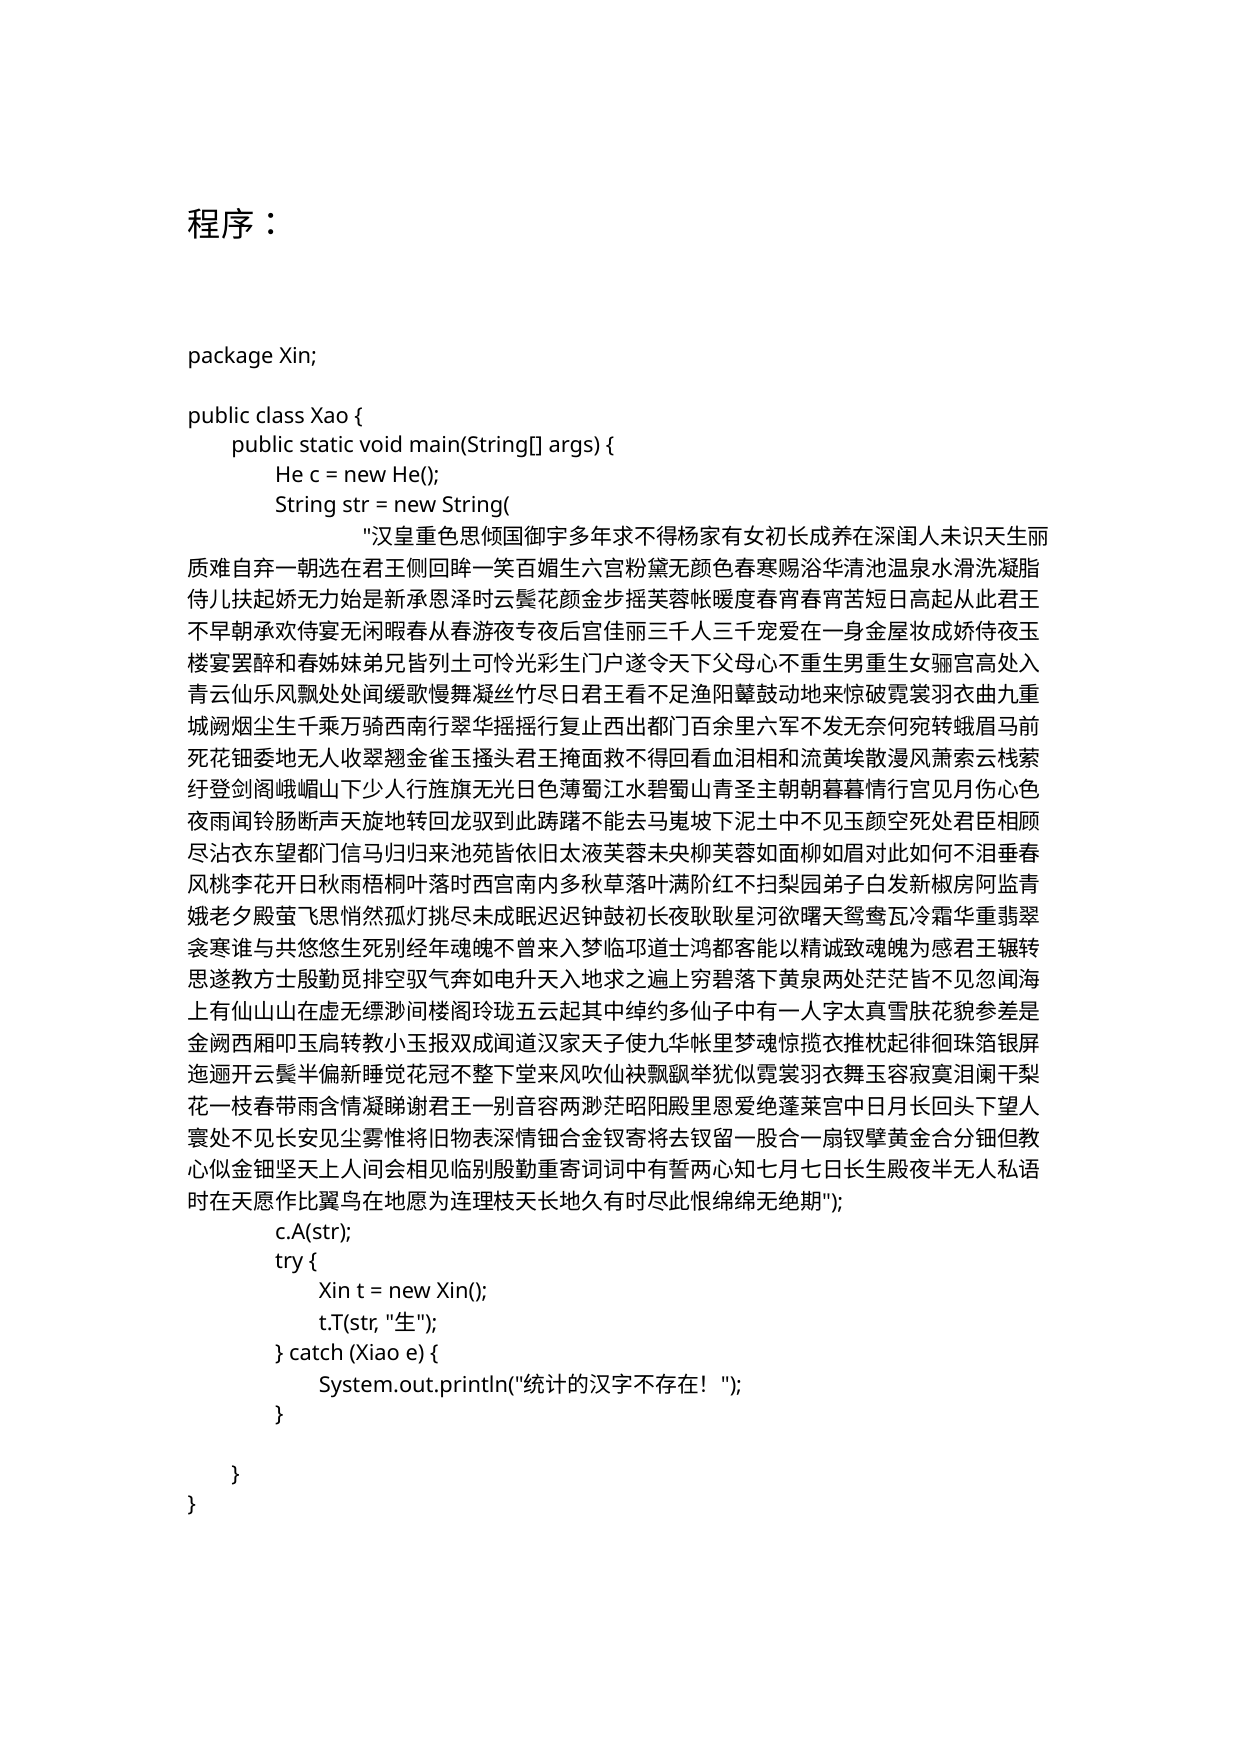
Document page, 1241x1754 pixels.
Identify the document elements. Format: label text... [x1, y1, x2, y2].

text He c = new He(); [187, 459, 1053, 489]
text String str = new String( [187, 489, 1053, 519]
text } [187, 1398, 1053, 1428]
text } catch (Xiao e) { [187, 1337, 1053, 1367]
text public static void main(String[] args) { [187, 429, 1053, 459]
text "汉皇重色思倾国御宇多年求不得杨家有女初长成养在深闺人未识天生丽质难自弃一朝选在君王侧回眸一笑百媚生六宫粉黛无颜色春寒赐浴华清池温泉水滑洗凝脂侍儿扶起娇无力始是新承恩泽时云鬓花颜金步摇芙蓉帐暖度春宵春宵苦短日高起从此君王不早朝承欢侍宴无闲暇春从春游夜专夜后宫佳丽三千人三千宠爱在一身金屋妆成娇侍夜玉楼宴罢醉和春姊妹弟兄皆列土可怜光彩生门户遂令天下父母心不重生男重生女骊宫高处入青云仙乐风飘处处闻缓歌慢舞凝丝竹尽日君王看不足渔阳鼙鼓动地来惊破霓裳羽衣曲九重城阙烟尘生千乘万骑西南行翠华摇摇行复止西出都门百余里六军不发无奈何宛转蛾眉马前死花钿委地无人收翠翘金雀玉搔头君王掩面救不得回看血泪相和流黄埃散漫风萧索云栈萦纡登剑阁峨嵋山下少人行旌旗无光日色薄蜀江水碧蜀山青圣主朝朝暮暮情行宫见月伤心色夜雨闻铃肠断声天旋地转回龙驭到此踌躇不能去马嵬坡下泥土中不见玉颜空死处君臣相顾尽沾衣东望都门信马归归来池苑皆依旧太液芙蓉未央柳芙蓉如面柳如眉对此如何不泪垂春风桃李花开日秋雨梧桐叶落时西宫南内多秋草落叶满阶红不扫梨园弟子白发新椒房阿监青娥老夕殿萤飞思悄然孤灯挑尽未成眠迟迟钟鼓初长夜耿耿星河欲曙天鸳鸯瓦冷霜华重翡翠衾寒谁与共悠悠生死别经年魂魄不曾来入梦临邛道士鸿都客能以精诚致魂魄为感君王辗转思遂教方士殷勤觅排空驭气奔如电升天入地求之遍上穷碧落下黄泉两处茫茫皆不见忽闻海上有仙山山在虚无缥渺间楼阁玲珑五云起其中绰约多仙子中有一人字太真雪肤花貌参差是金阙西厢叩玉扃转教小玉报双成闻道汉家天子使九华帐里梦魂惊揽衣推枕起徘徊珠箔银屏迤逦开云鬓半偏新睡觉花冠不整下堂来风吹仙袂飘飖举犹似霓裳羽衣舞玉容寂寞泪阑干梨花一枝春带雨含情凝睇谢君王一别音容两渺茫昭阳殿里恩爱绝蓬莱宫中日月长回头下望人寰处不见长安见尘雾惟将旧物表深情钿合金钗寄将去钗留一股合一扇钗擘黄金合分钿但教心似金钿坚天上人间会相见临别殷勤重寄词词中有誓两心知七月七日长生殿夜半无人私语时在天愿作比翼鸟在地愿为连理枝天长地久有时尽此恨绵绵无绝期"); [187, 519, 1053, 1216]
text package Xin; [187, 340, 1053, 370]
text public class Xao { [187, 400, 1053, 429]
text System.out.println("统计的汉字不存在！"); [187, 1367, 1053, 1398]
text Xin t = new Xin(); [187, 1275, 1053, 1305]
text 程序： [187, 198, 1053, 246]
text t.T(str, "生"); [187, 1305, 1053, 1337]
text } [187, 1488, 1053, 1518]
text try { [187, 1246, 1053, 1275]
text c.A(str); [187, 1216, 1053, 1246]
text } [187, 1458, 1053, 1488]
